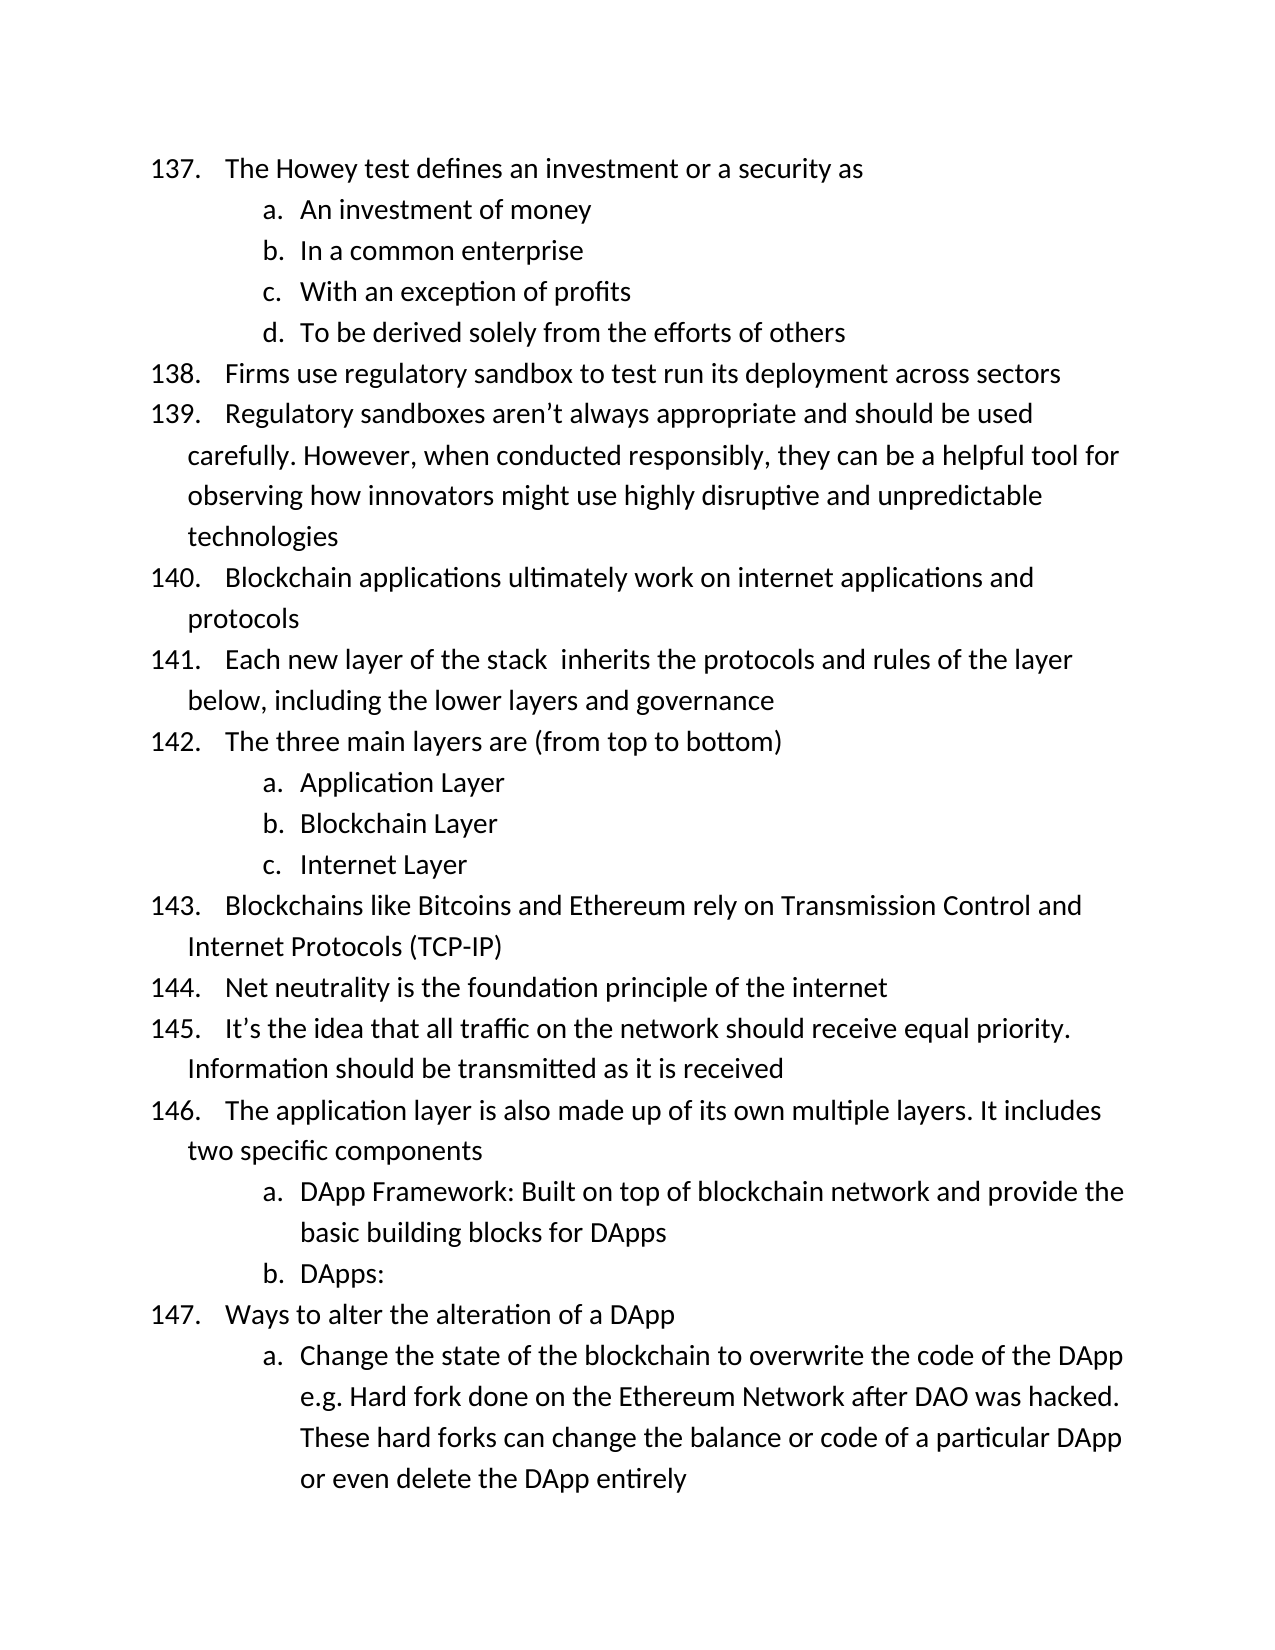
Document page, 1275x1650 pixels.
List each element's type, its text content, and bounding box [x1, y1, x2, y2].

list The Howey test defines an investment or a security as [150, 150, 1125, 186]
list DApp Framework: Built on top of blockchain network and provide the basic building blocks for DApps [262, 1173, 1125, 1250]
list To be derived solely from the efforts of others [262, 314, 1125, 349]
list Net neutrality is the foundation principle of the internet [150, 969, 1125, 1004]
list Blockchain applications ultimately work on internet applications and protocols [150, 559, 1125, 636]
list Blockchain Layer [262, 805, 1125, 841]
list Blockchains like Bitcoins and Ethereum rely on Transmission Control and Internet Protocols (TCP-IP) [150, 887, 1125, 963]
list Ways to alter the alteration of a DApp [150, 1296, 1125, 1332]
list The three main layers are (from top to bottom) [150, 723, 1125, 759]
list Application Layer [262, 764, 1125, 800]
list With an exception of profits [262, 273, 1125, 308]
list Each new layer of the stack inherits the protocols and rules of the layer below, including the lower layers and governance [150, 641, 1125, 718]
list An investment of money [262, 191, 1125, 227]
list Internet Layer [262, 846, 1125, 882]
list The application layer is also made up of its own multiple layers. It includes two specific components [150, 1092, 1125, 1168]
list DApps: [262, 1255, 1125, 1291]
list In a common enterprise [262, 232, 1125, 267]
list Firms use regulatory sandbox to test run its deployment across sectors [150, 355, 1125, 390]
list Change the state of the blockchain to overwrite the code of the DApp e.g. Hard fork done on the Ethereum Network after DAO was hacked. These hard forks can change the balance or code of a particular DApp or even delete the DApp entirely [262, 1337, 1125, 1496]
list Regulatory sandboxes aren’t always appropriate and should be used carefully. However, when conducted responsibly, they can be a helpful tool for observing how innovators might use highly disruptive and unpredictable technologies [150, 396, 1125, 554]
list It’s the idea that all traffic on the network should receive equal priority. Information should be transmitted as it is received [150, 1010, 1125, 1086]
